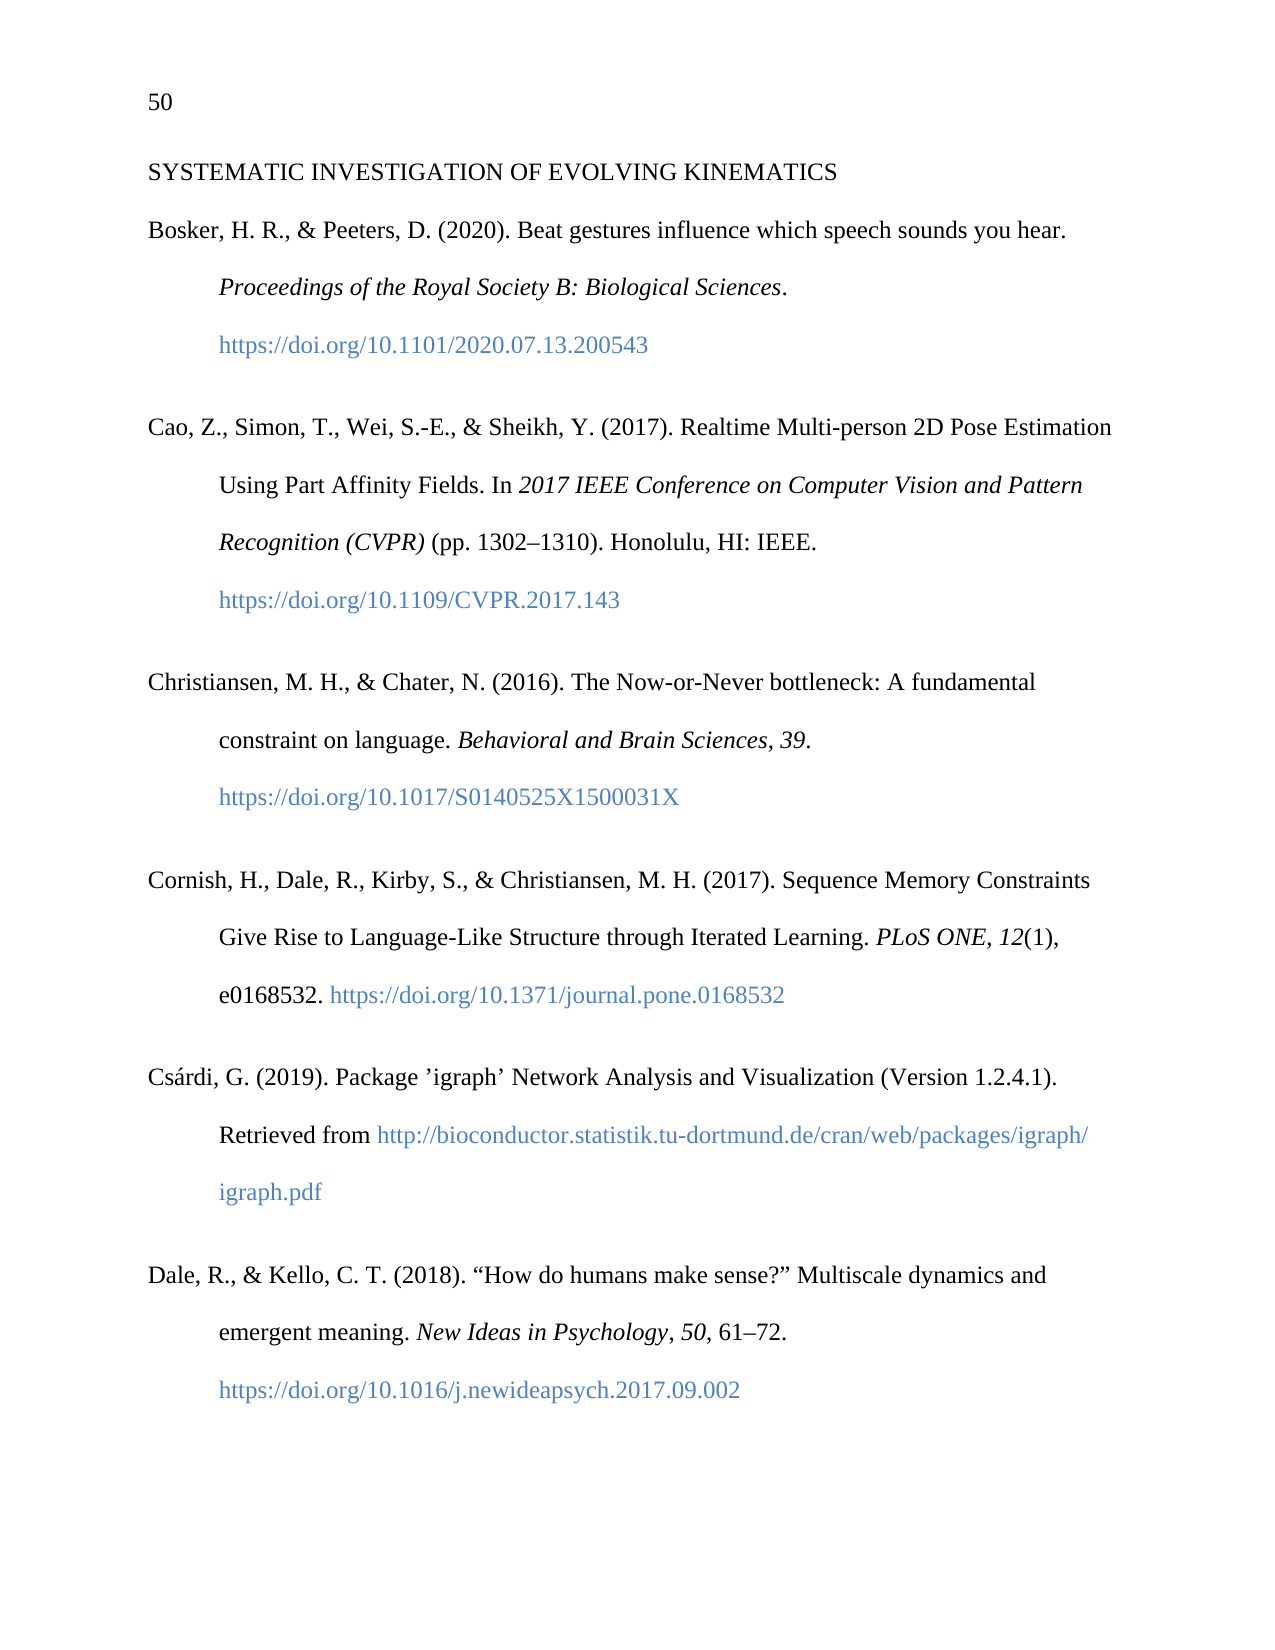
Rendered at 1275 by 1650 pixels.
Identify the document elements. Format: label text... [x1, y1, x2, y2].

text Dale, R., & Kello, C. T. (2018). “How do humans make sense?” Multiscale dynamics and emergent meaning. New Ideas in Psychology, 50, 61–72. https://doi.org/10.1016/j.newideapsych.2017.09.002 [148, 1260, 1127, 1404]
text Csárdi, G. (2019). Package ’igraph’ Network Analysis and Visualization (Version 1.2.4.1). Retrieved from http://bioconductor.statistik.tu-dortmund.de/cran/web/packages/igraph/igraph.pdf [148, 1062, 1127, 1206]
text Christiansen, M. H., & Chater, N. (2016). The Now-or-Never bottleneck: A fundamental constraint on language. Behavioral and Brain Sciences, 39. https://doi.org/10.1017/S0140525X1500031X [148, 667, 1127, 811]
text Bosker, H. R., & Peeters, D. (2020). Beat gestures influence which speech sounds you hear. Proceedings of the Royal Society B: Biological Sciences. https://doi.org/10.1101/2020.07.13.200543 [148, 215, 1127, 359]
text Cao, Z., Simon, T., Wei, S.-E., & Sheikh, Y. (2017). Realtime Multi-person 2D Pose Estimation Using Part Affinity Fields. In 2017 IEEE Conference on Computer Vision and Pattern Recognition (CVPR) (pp. 1302–1310). Honolulu, HI: IEEE. https://doi.org/10.1109/CVPR.2017.143 [148, 412, 1127, 614]
text Cornish, H., Dale, R., Kirby, S., & Christiansen, M. H. (2017). Sequence Memory Constraints Give Rise to Language-Like Structure through Iterated Learning. PLoS ONE, 12(1), e0168532. https://doi.org/10.1371/journal.pone.0168532 [148, 865, 1127, 1009]
